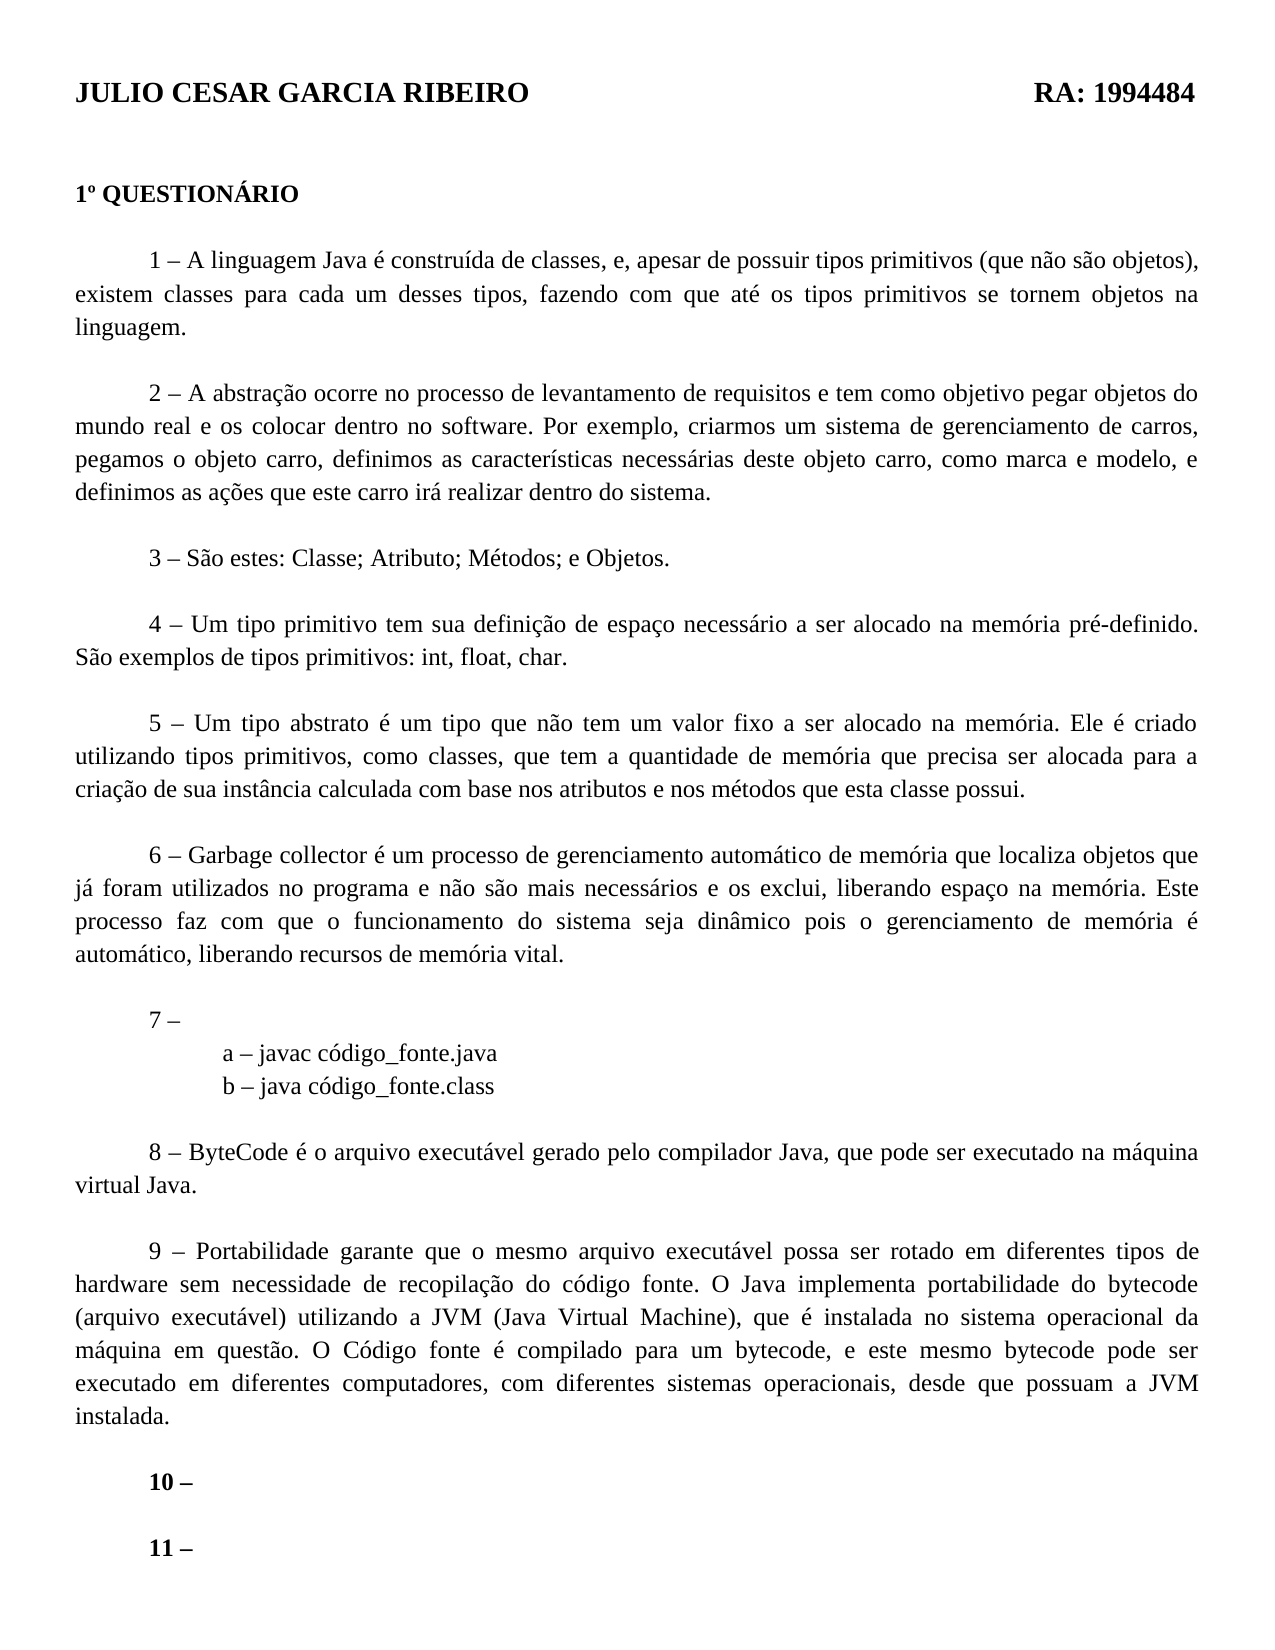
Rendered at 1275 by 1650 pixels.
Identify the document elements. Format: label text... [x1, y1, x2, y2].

text 3 – São estes: Classe; Atributo; Métodos; e Objetos. [75, 543, 1200, 572]
text 4 – Um tipo primitivo tem sua definição de espaço necessário a ser alocado na memória pré-definido. São exemplos de tipos primitivos: int, float, char. [75, 609, 1200, 671]
text 8 – ByteCode é o arquivo executável gerado pelo compilador Java, que pode ser executado na máquina virtual Java. [75, 1137, 1200, 1199]
text 11 – [75, 1533, 1200, 1562]
text 9 – Portabilidade garante que o mesmo arquivo executável possa ser rotado em diferentes tipos de hardware sem necessidade de recopilação do código fonte. O Java implementa portabilidade do bytecode (arquivo executável) utilizando a JVM (Java Virtual Machine), que é instalada no sistema operacional da máquina em questão. O Código fonte é compilado para um bytecode, e este mesmo bytecode pode ser executado em diferentes computadores, com diferentes sistemas operacionais, desde que possuam a JVM instalada. [75, 1236, 1200, 1430]
text 6 – Garbage collector é um processo de gerenciamento automático de memória que localiza objetos que já foram utilizados no programa e não são mais necessários e os exclui, liberando espaço na memória. Este processo faz com que o funcionamento do sistema seja dinâmico pois o gerenciamento de memória é automático, liberando recursos de memória vital. [75, 840, 1200, 968]
text 10 – [75, 1467, 1200, 1496]
text 1º QUESTIONÁRIO [75, 179, 1200, 208]
text a – javac código_fonte.java [75, 1038, 1200, 1067]
text JULIO CESAR GARCIA RIBEIRO RA: 1994484 [75, 75, 1200, 108]
text 2 – A abstração ocorre no processo de levantamento de requisitos e tem como objetivo pegar objetos do mundo real e os colocar dentro no software. Por exemplo, criarmos um sistema de gerenciamento de carros, pegamos o objeto carro, definimos as características necessárias deste objeto carro, como marca e modelo, e definimos as ações que este carro irá realizar dentro do sistema. [75, 378, 1200, 506]
text 5 – Um tipo abstrato é um tipo que não tem um valor fixo a ser alocado na memória. Ele é criado utilizando tipos primitivos, como classes, que tem a quantidade de memória que precisa ser alocada para a criação de sua instância calculada com base nos atributos e nos métodos que esta classe possui. [75, 708, 1200, 803]
text b – java código_fonte.class [75, 1071, 1200, 1100]
text 7 – [75, 1005, 1200, 1034]
text 1 – A linguagem Java é construída de classes, e, apesar de possuir tipos primitivos (que não são objetos), existem classes para cada um desses tipos, fazendo com que até os tipos primitivos se tornem objetos na linguagem. [75, 246, 1200, 340]
